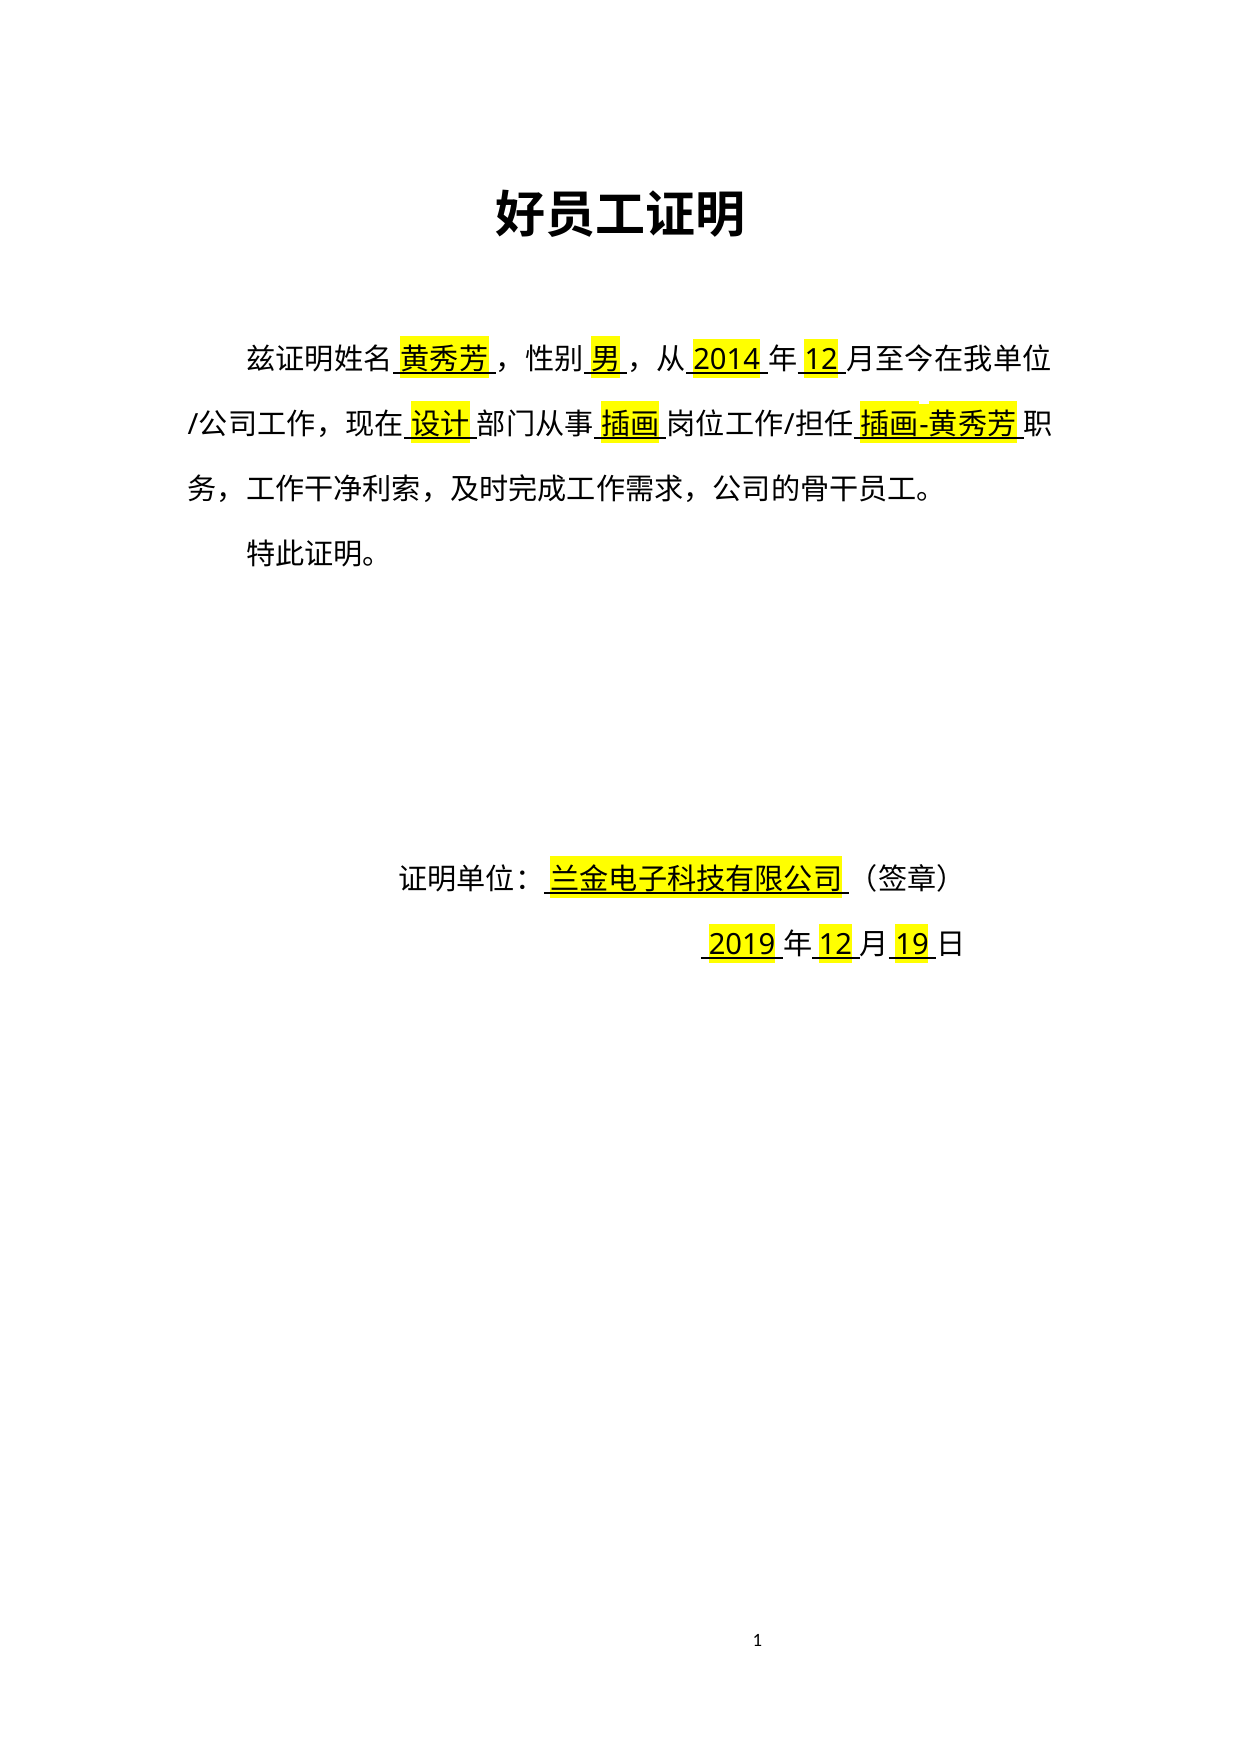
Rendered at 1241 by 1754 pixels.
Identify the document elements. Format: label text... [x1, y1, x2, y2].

text 好员工证明 [187, 162, 1053, 259]
text 兹证明姓名 黄秀芳 ，性别 男 ，从 2014 年 12 月至今在我单位/公司工作，现在 设计 部门从事 插画 岗位工作/担任 插画-黄秀芳 职务，工作干净利索，及时完成工作需求，公司的骨干员工。 [187, 324, 1053, 519]
text 证明单位： 兰金电子科技有限公司 （签章） [187, 844, 965, 909]
text 2019 年 12 月 19 日 [187, 909, 965, 974]
text 特此证明。 [187, 519, 1053, 584]
